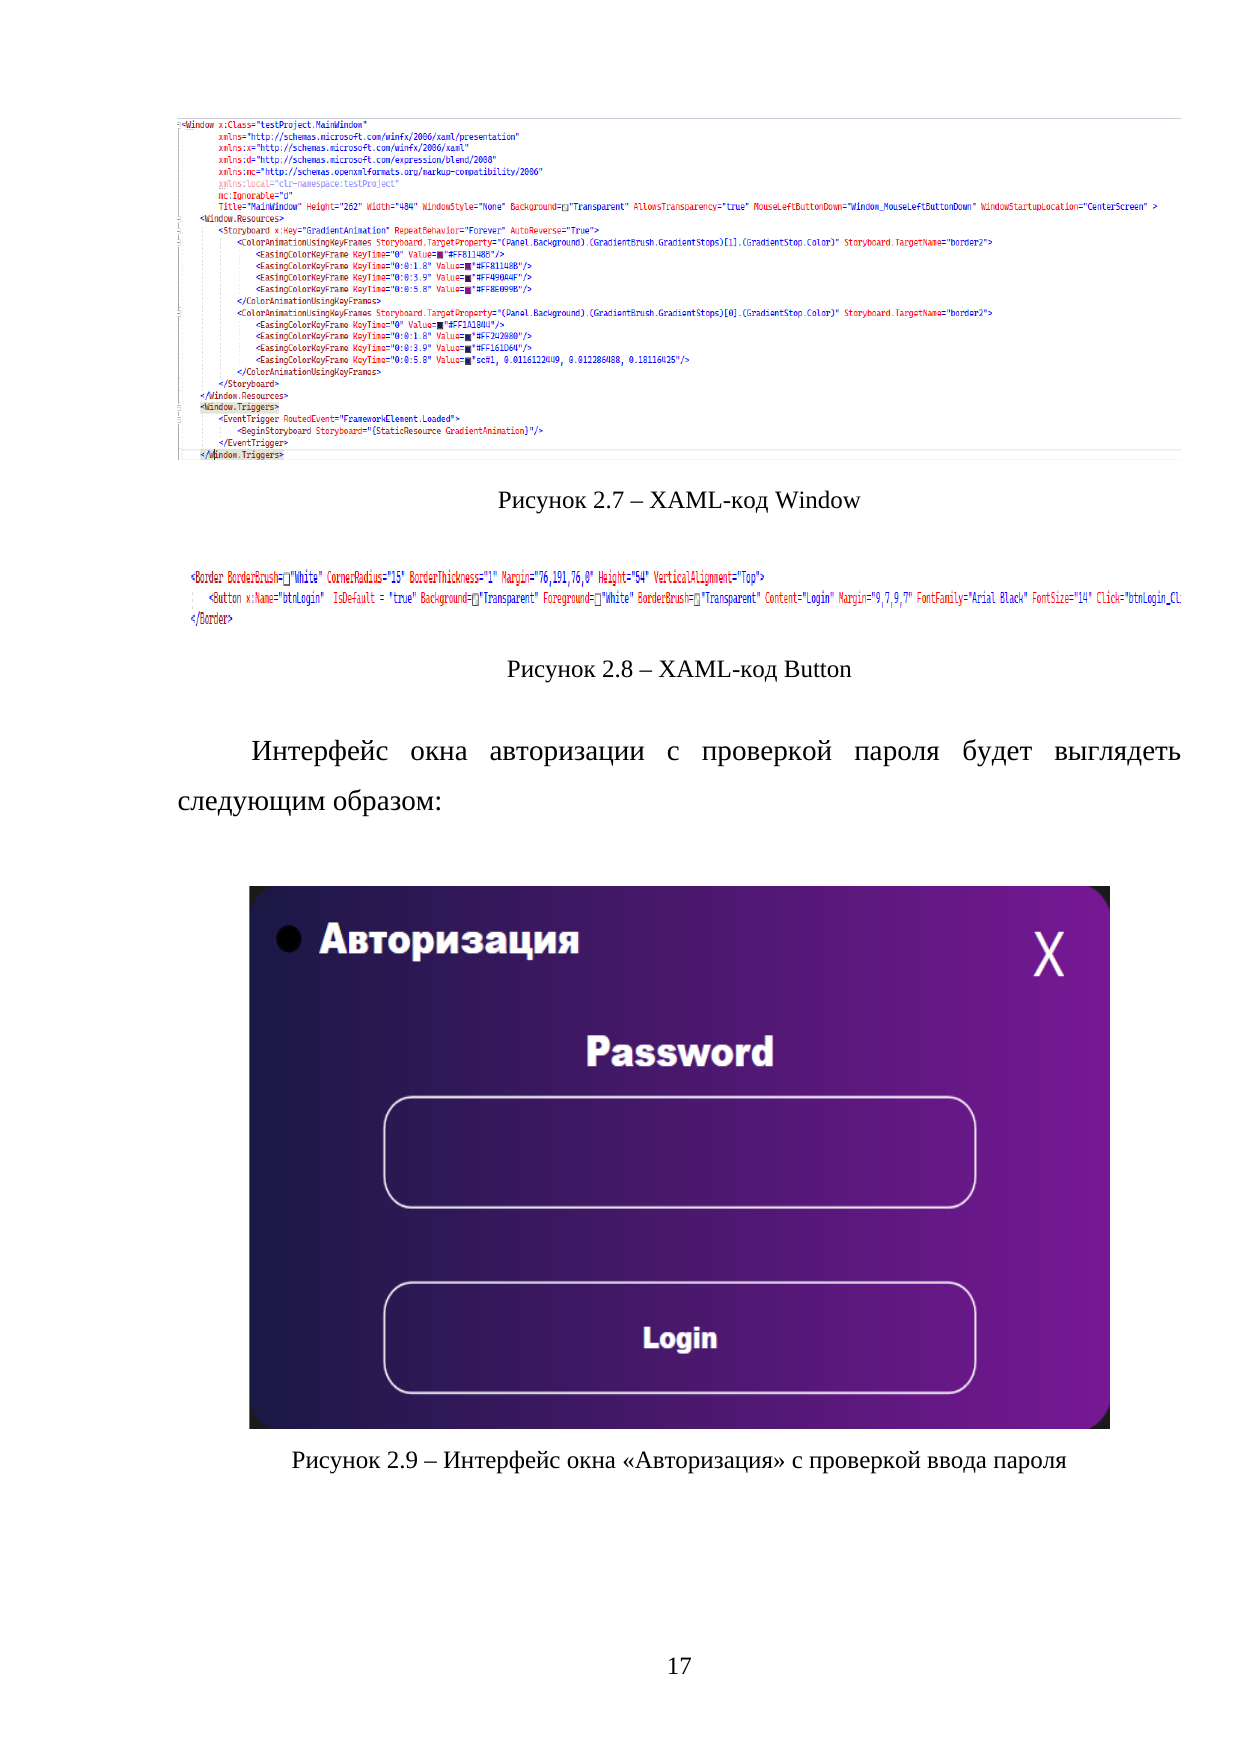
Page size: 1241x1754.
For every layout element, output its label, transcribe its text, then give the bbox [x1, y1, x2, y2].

text Рисунок 2.7 – XAML-код Window [177, 485, 1181, 514]
picture [177, 567, 1182, 629]
text Интерфейс окна авторизации с проверкой пароля будет выглядеть следующим образом: [177, 733, 1181, 817]
picture [177, 118, 1182, 460]
picture [249, 886, 1110, 1429]
text Рисунок 2.8 – XAML-код Button [177, 654, 1181, 682]
